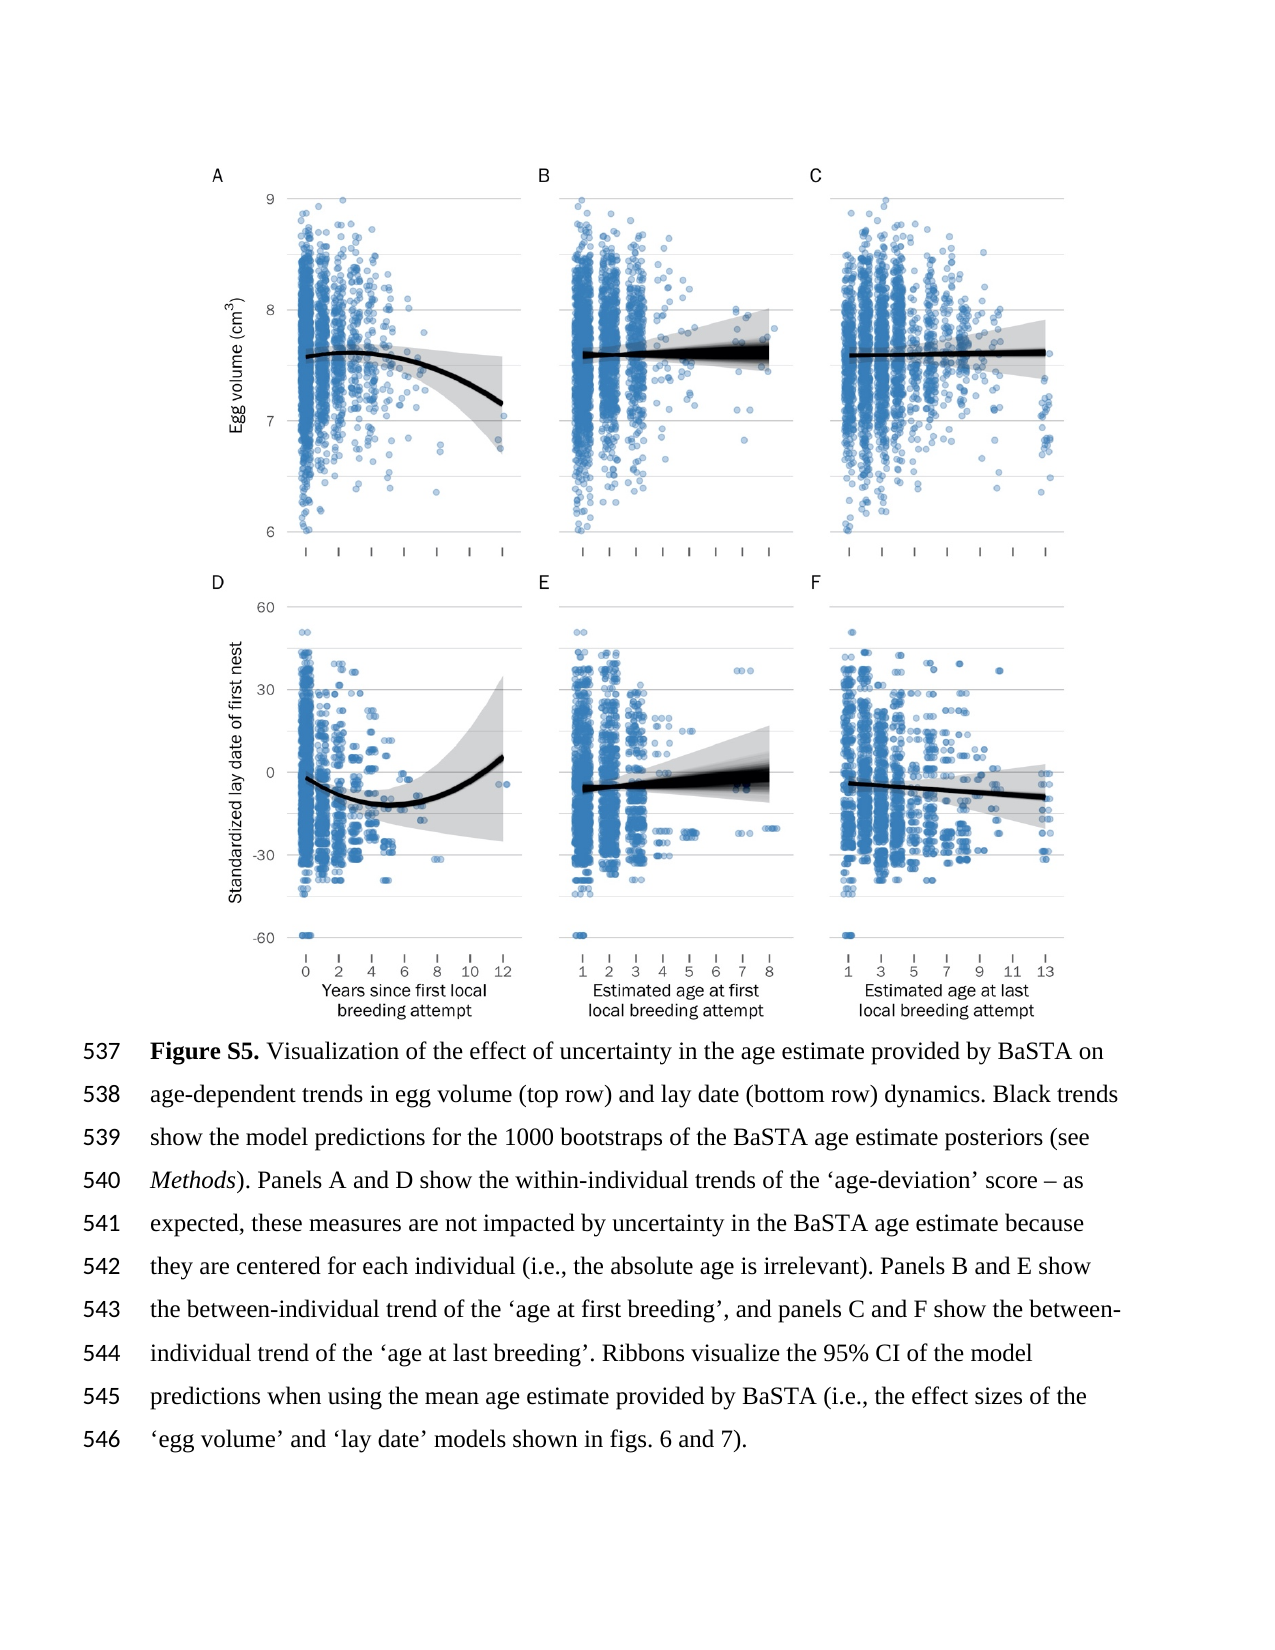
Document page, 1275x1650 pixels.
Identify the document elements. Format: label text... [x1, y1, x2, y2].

picture [194, 150, 1081, 1036]
